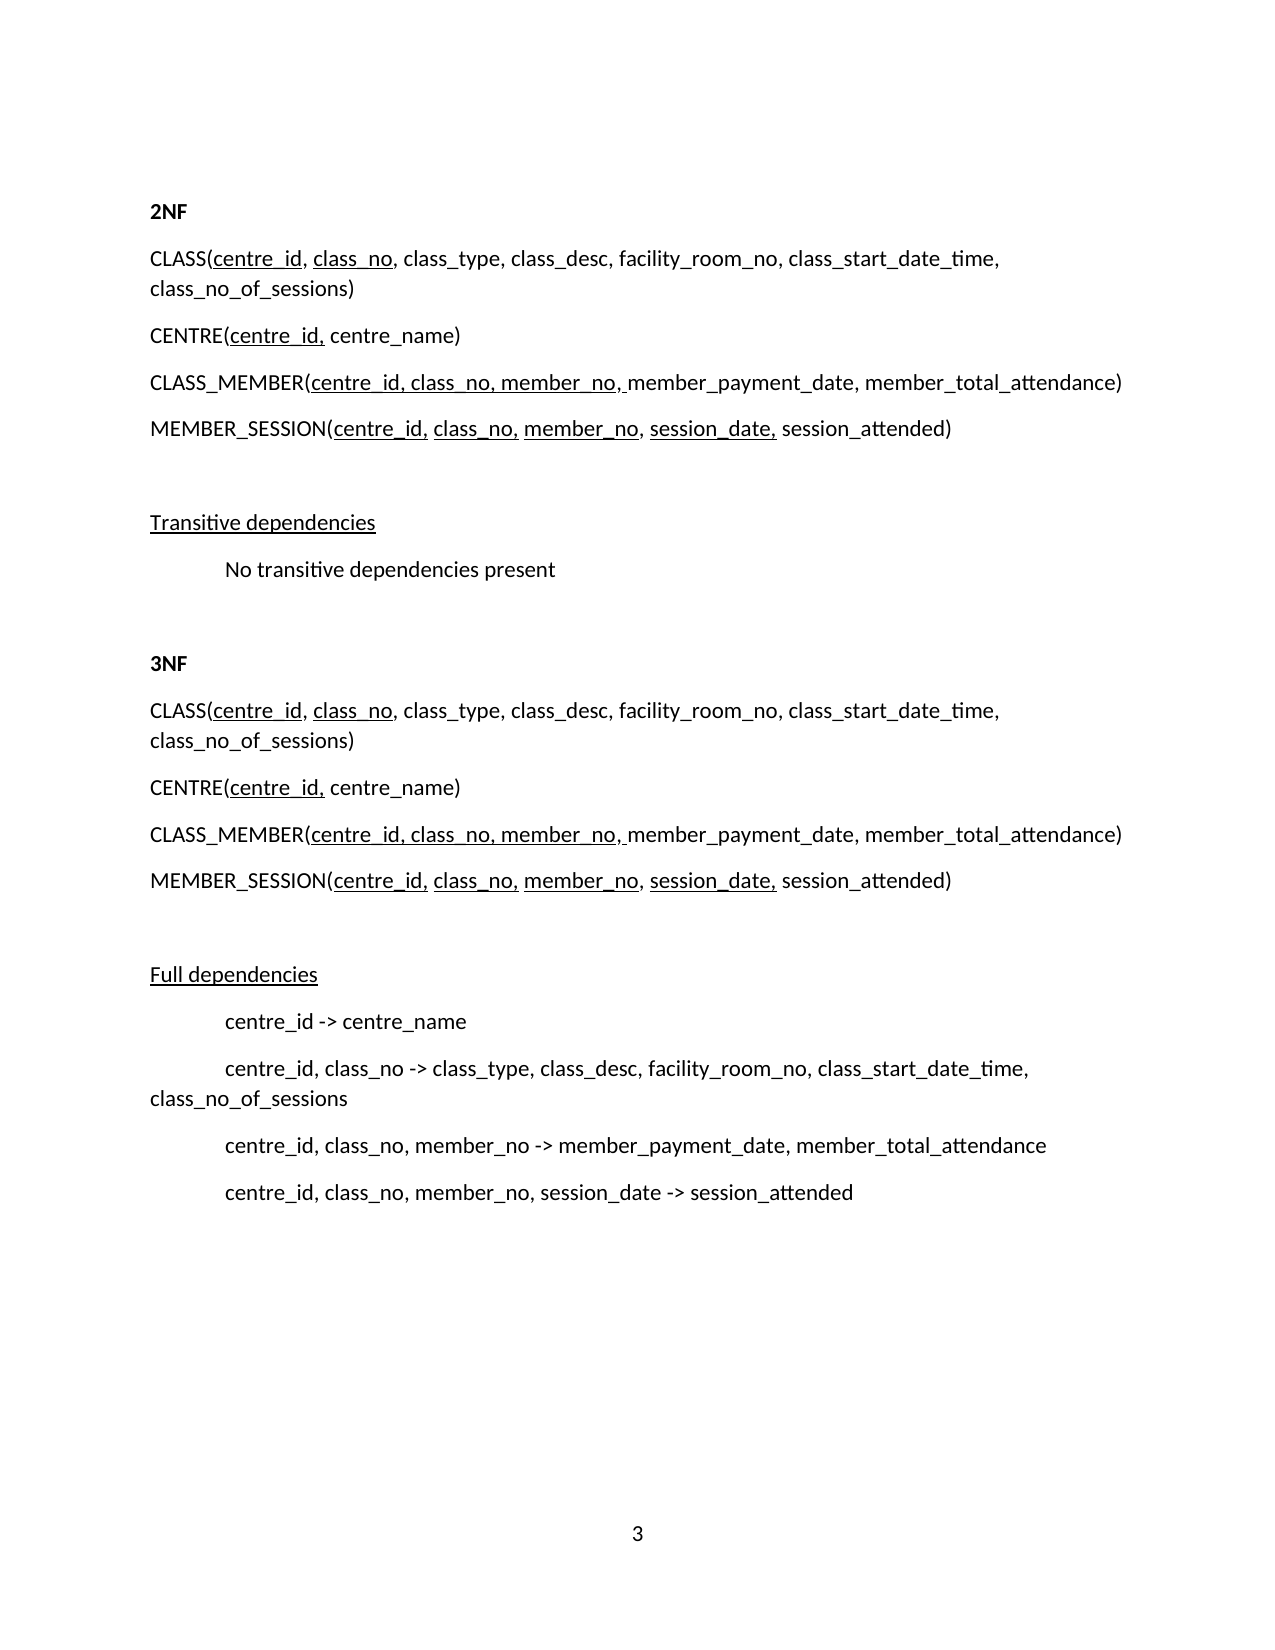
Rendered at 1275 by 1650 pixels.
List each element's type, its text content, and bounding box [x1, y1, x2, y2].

text CLASS_MEMBER(centre_id, class_no, member_no, member_payment_date, member_total_attendance) [150, 820, 1125, 848]
text CLASS(centre_id, class_no, class_type, class_desc, facility_room_no, class_start_date_time, class_no_of_sessions) [150, 696, 1125, 754]
text CENTRE(centre_id, centre_name) [150, 321, 1125, 349]
text MEMBER_SESSION(centre_id, class_no, member_no, session_date, session_attended) [150, 867, 1125, 895]
text No transitive dependencies present [150, 555, 1125, 583]
text centre_id -> centre_name [150, 1007, 1125, 1035]
text CLASS(centre_id, class_no, class_type, class_desc, facility_room_no, class_start_date_time, class_no_of_sessions) [150, 244, 1125, 302]
text Transitive dependencies [150, 508, 1125, 536]
text 3NF [150, 649, 1125, 677]
text Full dependencies [150, 960, 1125, 988]
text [150, 368, 1125, 396]
text centre_id, class_no, member_no, session_date -> session_attended [150, 1178, 1125, 1206]
text MEMBER_SESSION(centre_id, class_no, member_no, session_date, session_attended) [150, 414, 1125, 443]
text 2NF [150, 197, 1125, 225]
text centre_id, class_no, member_no -> member_payment_date, member_total_attendance [150, 1131, 1125, 1159]
text CENTRE(centre_id, centre_name) [150, 773, 1125, 801]
text centre_id, class_no -> class_type, class_desc, facility_room_no, class_start_date_time, class_no_of_sessions [150, 1054, 1125, 1112]
